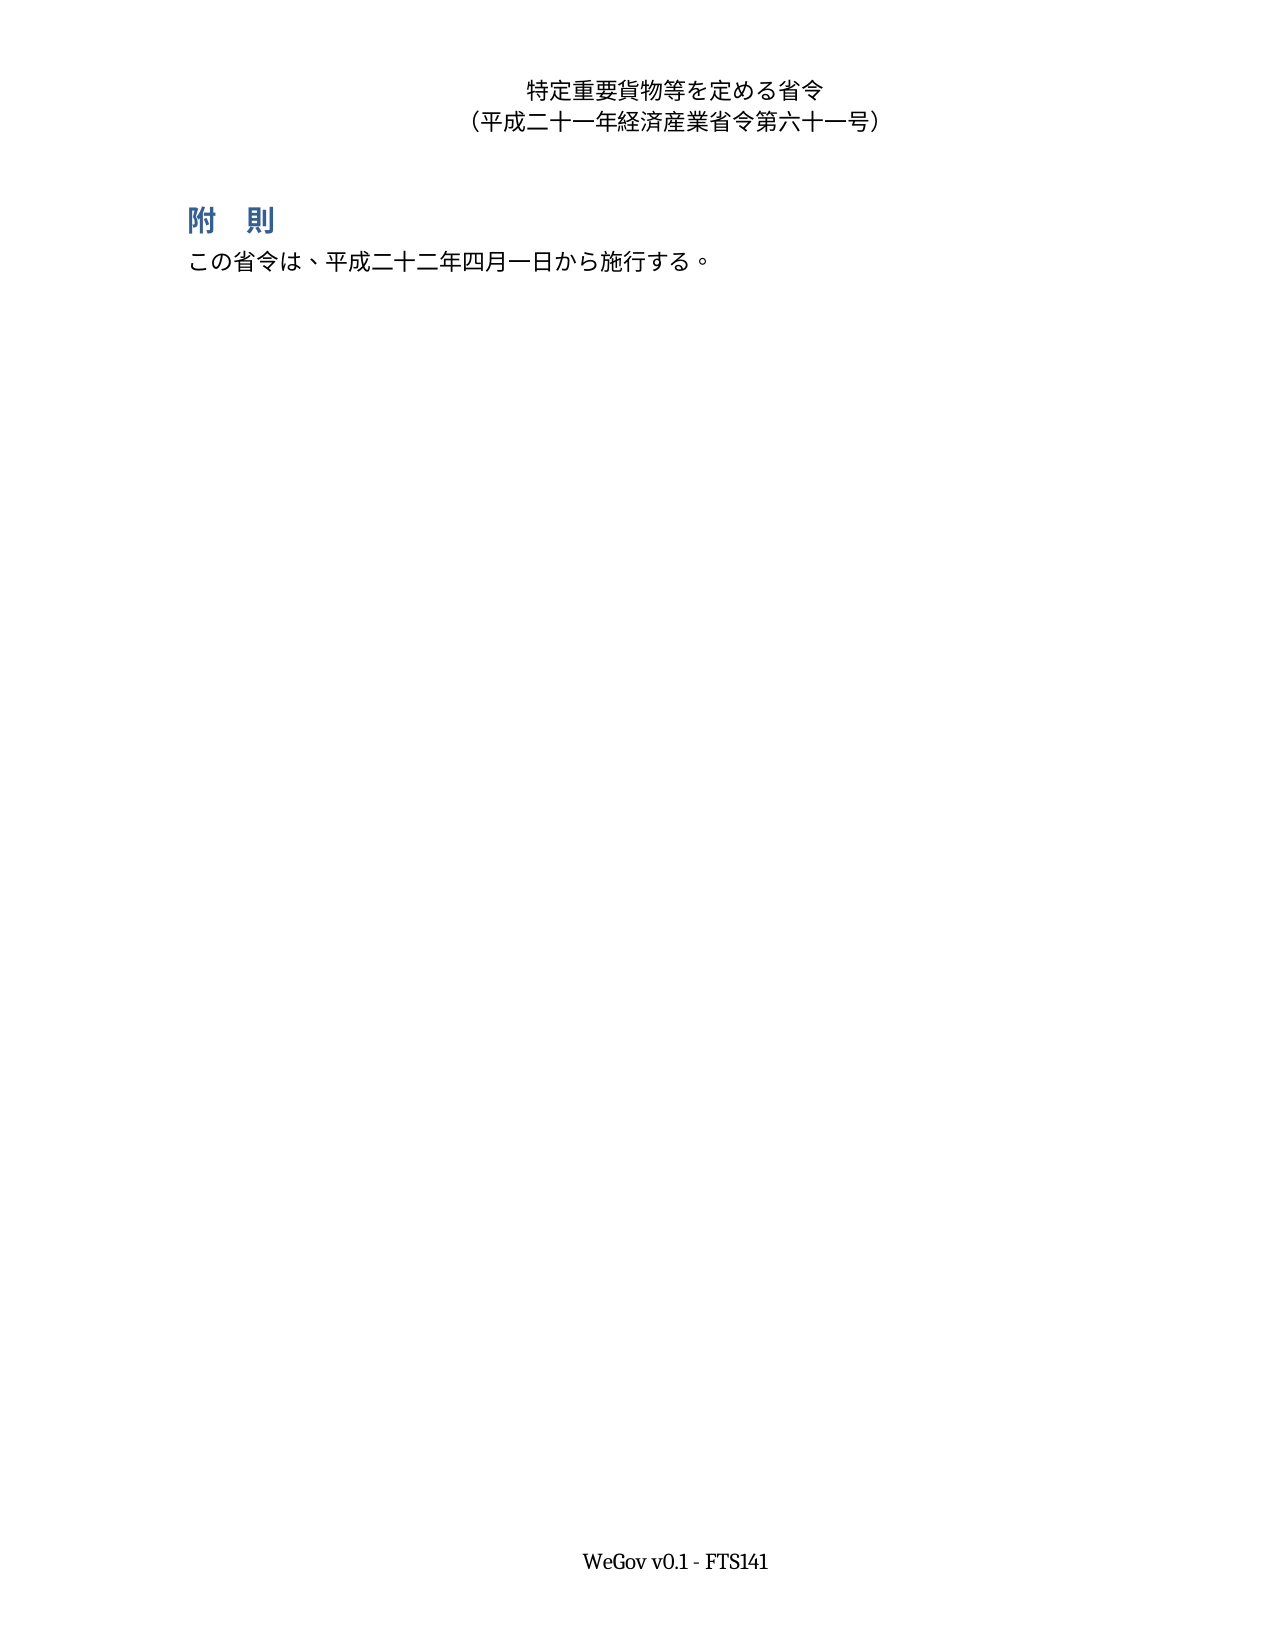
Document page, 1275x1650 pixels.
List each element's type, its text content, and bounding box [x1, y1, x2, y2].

text この省令は、平成二十二年四月一日から施行する。 [187, 246, 1087, 277]
subtitle 附 則 [187, 200, 1087, 240]
